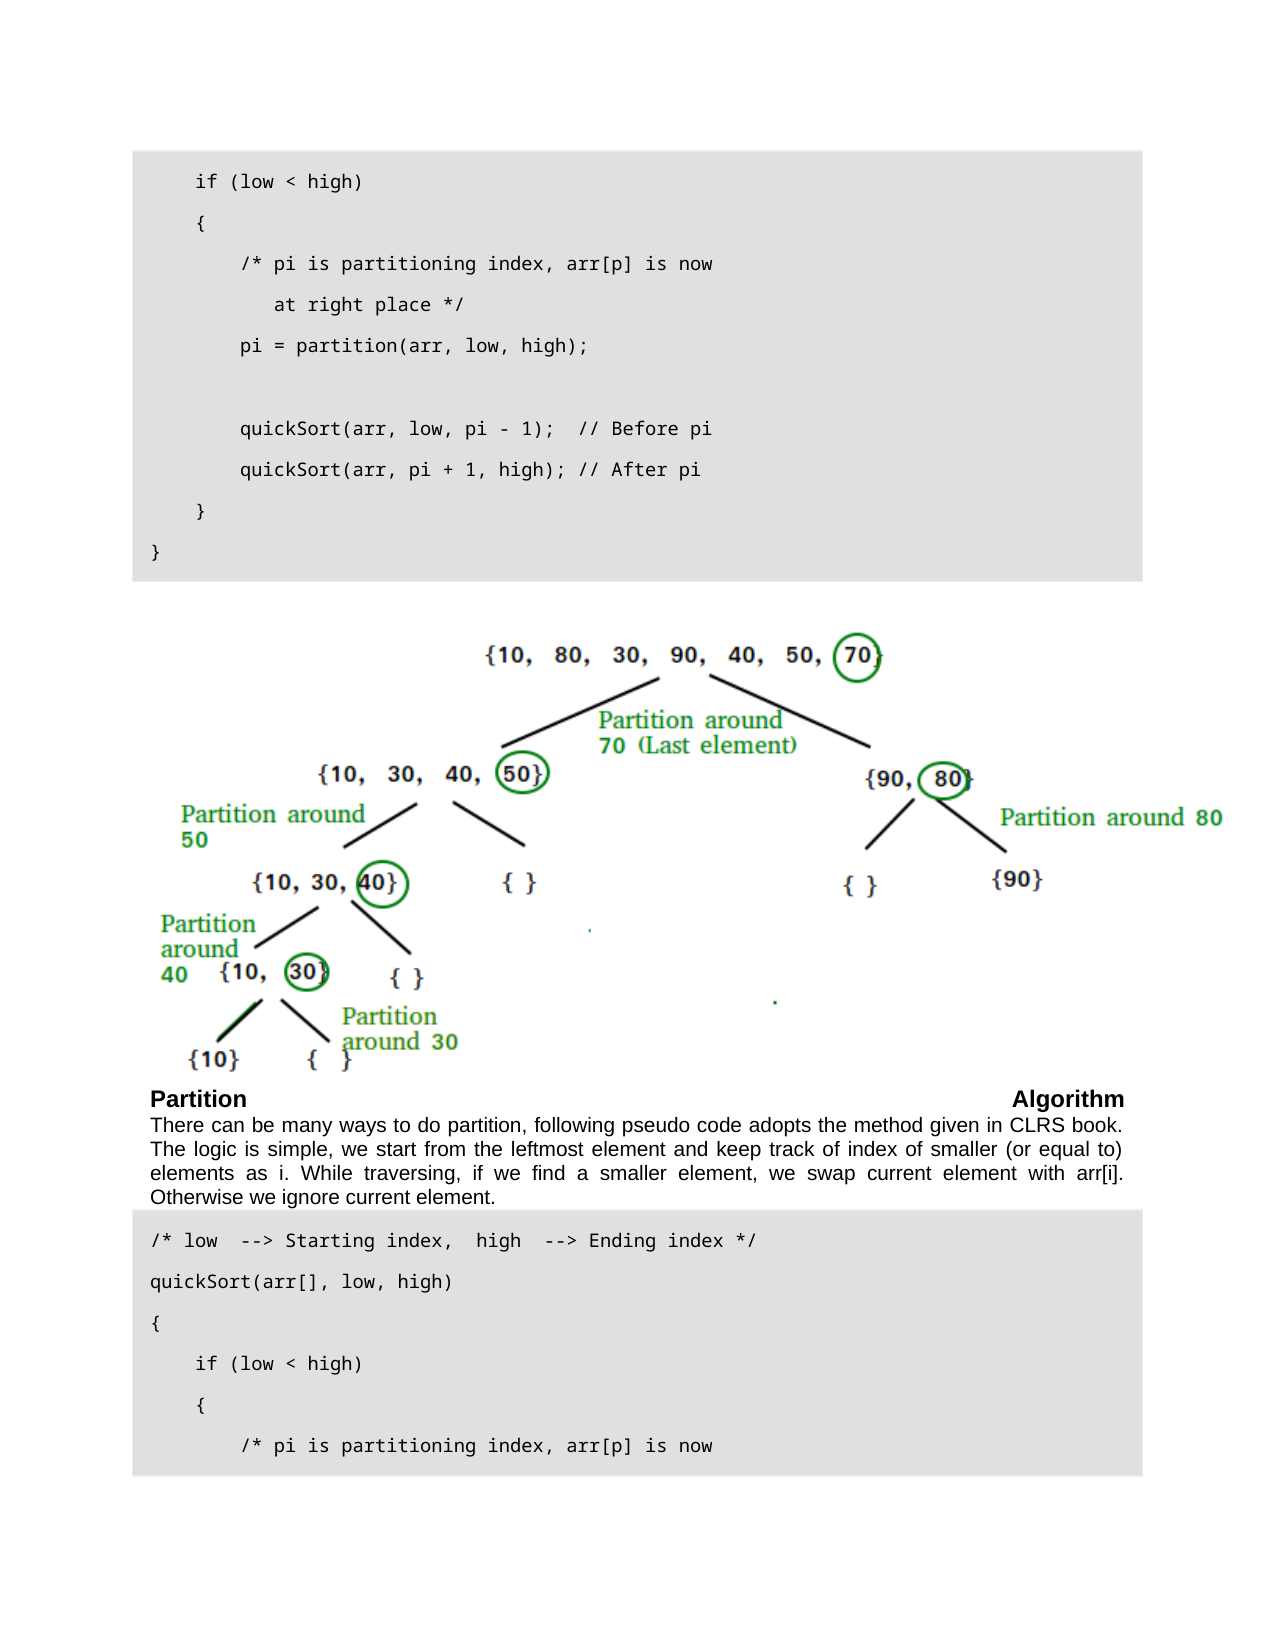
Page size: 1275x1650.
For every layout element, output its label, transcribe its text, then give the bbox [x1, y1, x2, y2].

text } [133, 520, 1142, 581]
text /* pi is partitioning index, arr[p] is now [133, 1414, 1142, 1475]
text at right place */ [133, 273, 1142, 314]
text quickSort(arr, pi + 1, high); // After pi [133, 438, 1142, 479]
text quickSort(arr[], low, high) [133, 1250, 1142, 1291]
text { [133, 1291, 1142, 1332]
text { [133, 1373, 1142, 1414]
picture [150, 597, 1249, 1086]
text if (low < high) [133, 1332, 1142, 1373]
text /* low --> Starting index, high --> Ending index */ [133, 1211, 1142, 1250]
text quickSort(arr, low, pi - 1); // Before pi [133, 397, 1142, 438]
text { [133, 191, 1142, 232]
text /* pi is partitioning index, arr[p] is now [133, 232, 1142, 273]
text pi = partition(arr, low, high); [133, 314, 1142, 356]
text } [133, 479, 1142, 520]
text if (low < high) [133, 152, 1142, 191]
text Partition Algorithm There can be many ways to do partition, following pseudo code adopts the method given in CLRS book. The logic is simple, we start from the leftmost element and keep track of index of smaller (or equal to) elements as i. While traversing, if we find a smaller element, we swap current element with arr[i]. Otherwise we ignore current element. [150, 1086, 1125, 1209]
